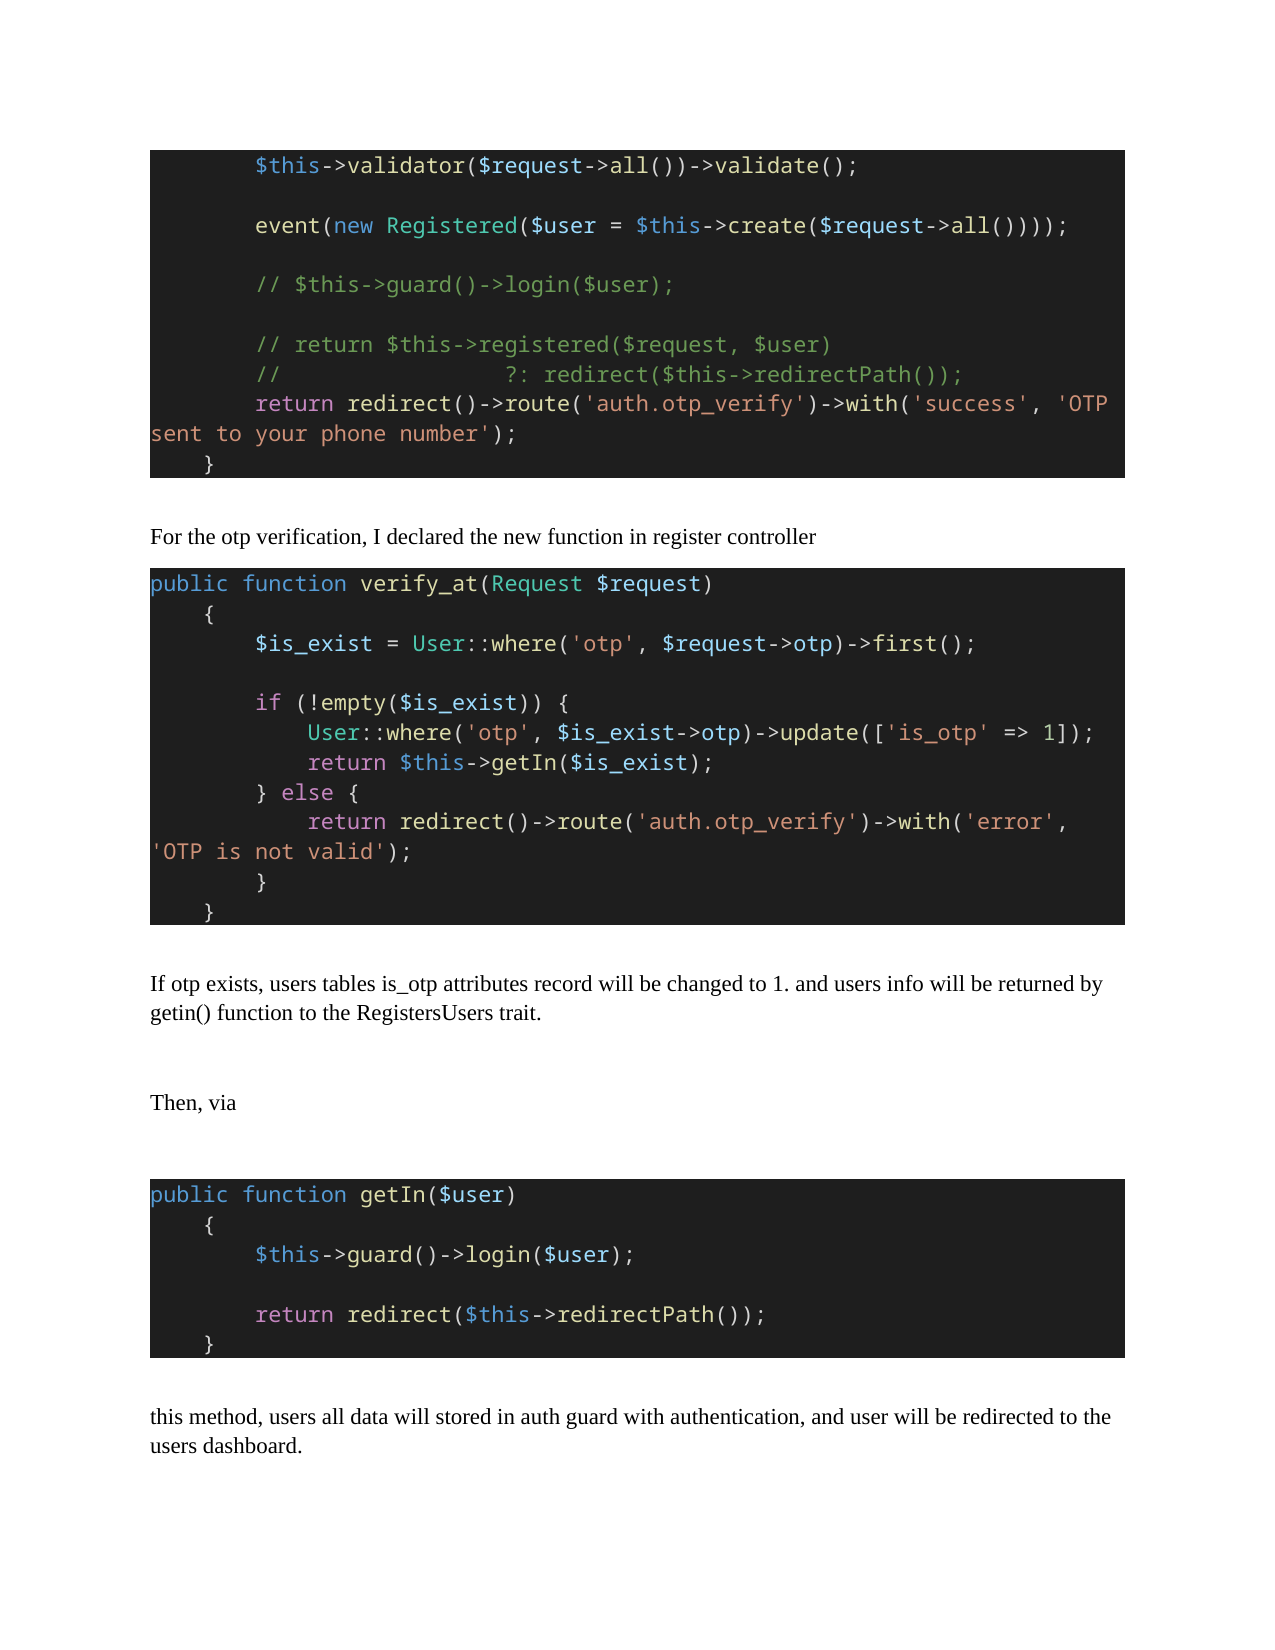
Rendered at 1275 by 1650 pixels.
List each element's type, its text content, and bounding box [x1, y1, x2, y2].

text } else { [150, 776, 1125, 806]
text return redirect($this->redirectPath()); [150, 1298, 1125, 1328]
text $this->validator($request->all())->validate(); [150, 150, 1125, 180]
text } [150, 448, 1125, 478]
text public function getIn($user) [150, 1179, 1125, 1209]
text } [150, 1328, 1125, 1358]
text return redirect()->route('auth.otp_verify')->with('error', 'OTP is not valid'); [150, 806, 1125, 866]
text return $this->getIn($is_exist); [150, 747, 1125, 776]
text return redirect()->route('auth.otp_verify')->with('success', 'OTP sent to your phone number'); [150, 388, 1125, 448]
text User::where('otp', $is_exist->otp)->update(['is_otp' => 1]); [150, 717, 1125, 747]
text { [150, 598, 1125, 627]
text // return $this->registered($request, $user) [150, 329, 1125, 358]
text if (!empty($is_exist)) { [150, 687, 1125, 717]
text $this->guard()->login($user); [150, 1239, 1125, 1269]
text $is_exist = User::where('otp', $request->otp)->first(); [150, 627, 1125, 657]
text { [150, 1209, 1125, 1239]
text } [150, 896, 1125, 925]
text // $this->guard()->login($user); [150, 269, 1125, 299]
text Then, via [150, 1089, 1125, 1116]
text } [150, 866, 1125, 896]
text public function verify_at(Request $request) [150, 568, 1125, 598]
text this method, users all data will stored in auth guard with authentication, and user will be redirected to the users dashboard. [150, 1403, 1125, 1458]
text If otp exists, users tables is_otp attributes record will be changed to 1. and users info will be returned by getin() function to the RegistersUsers trait. [150, 971, 1125, 1025]
text For the otp verification, I declared the new function in register controller [150, 523, 1125, 549]
text event(new Registered($user = $this->create($request->all()))); [150, 209, 1125, 239]
text // ?: redirect($this->redirectPath()); [150, 358, 1125, 388]
